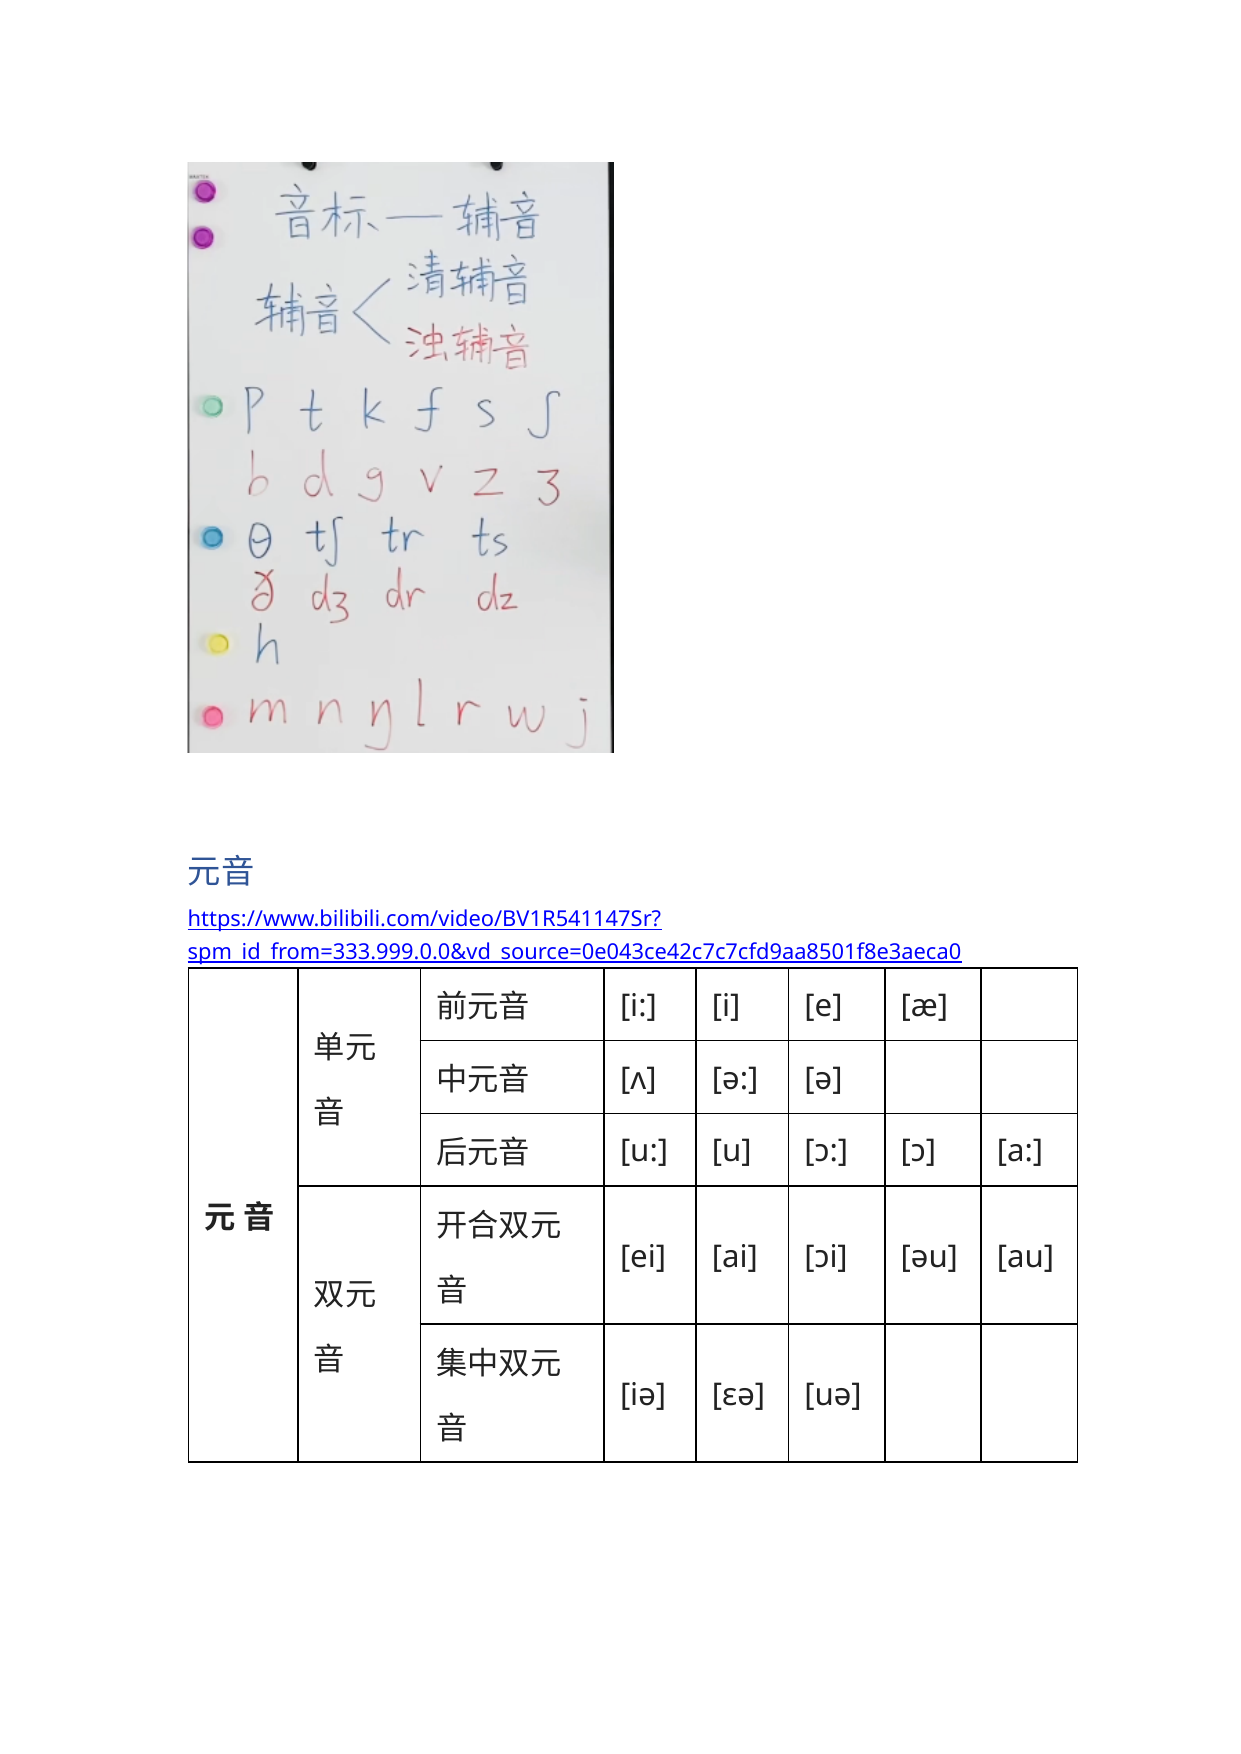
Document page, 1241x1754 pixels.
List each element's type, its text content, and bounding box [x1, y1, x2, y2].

table_cell [ei] [605, 1187, 695, 1323]
table_cell 集中双元音 [421, 1325, 603, 1461]
table_cell [ɔi] [789, 1187, 884, 1323]
table_cell [886, 1325, 980, 1461]
table_header [982, 969, 1077, 1040]
table_header [æ] [886, 969, 980, 1040]
table_cell [ə] [789, 1041, 884, 1113]
table_cell 开合双元音 [421, 1187, 603, 1323]
table_cell [982, 1041, 1077, 1113]
table_cell [uə] [789, 1325, 884, 1461]
table_cell [u] [697, 1114, 788, 1185]
table_cell [ai] [697, 1187, 788, 1323]
subtitle 元音 [187, 837, 1053, 902]
table_cell [εə] [697, 1325, 788, 1461]
picture [187, 162, 614, 753]
table_cell 中元音 [421, 1041, 603, 1113]
table_cell [ə:] [697, 1041, 788, 1113]
table_cell 后元音 [421, 1114, 603, 1185]
table_cell [əu] [886, 1187, 980, 1323]
table_cell [886, 1041, 980, 1113]
table_header 单元音 [299, 969, 420, 1185]
table_cell 双元音 [299, 1187, 420, 1461]
table_header [i:] [605, 969, 695, 1040]
table_header [e] [789, 969, 884, 1040]
table_cell [ɔ] [886, 1114, 980, 1185]
table_cell [iə] [605, 1325, 695, 1461]
text https://www.bilibili.com/video/BV1R541147Sr?spm_id_from=333.999.0.0&vd_source=0e043ce42c7c7cfd9aa8501f8e3aeca0 [187, 902, 1053, 967]
table_cell [982, 1325, 1077, 1461]
table_cell [ʌ] [605, 1041, 695, 1113]
table_header [i] [697, 969, 788, 1040]
table_cell [a:] [982, 1114, 1077, 1185]
table_header 元 音 [189, 969, 297, 1461]
table_header 前元音 [421, 969, 603, 1040]
table_cell [u:] [605, 1114, 695, 1185]
table_cell [ɔ:] [789, 1114, 884, 1185]
table_cell [au] [982, 1187, 1077, 1323]
